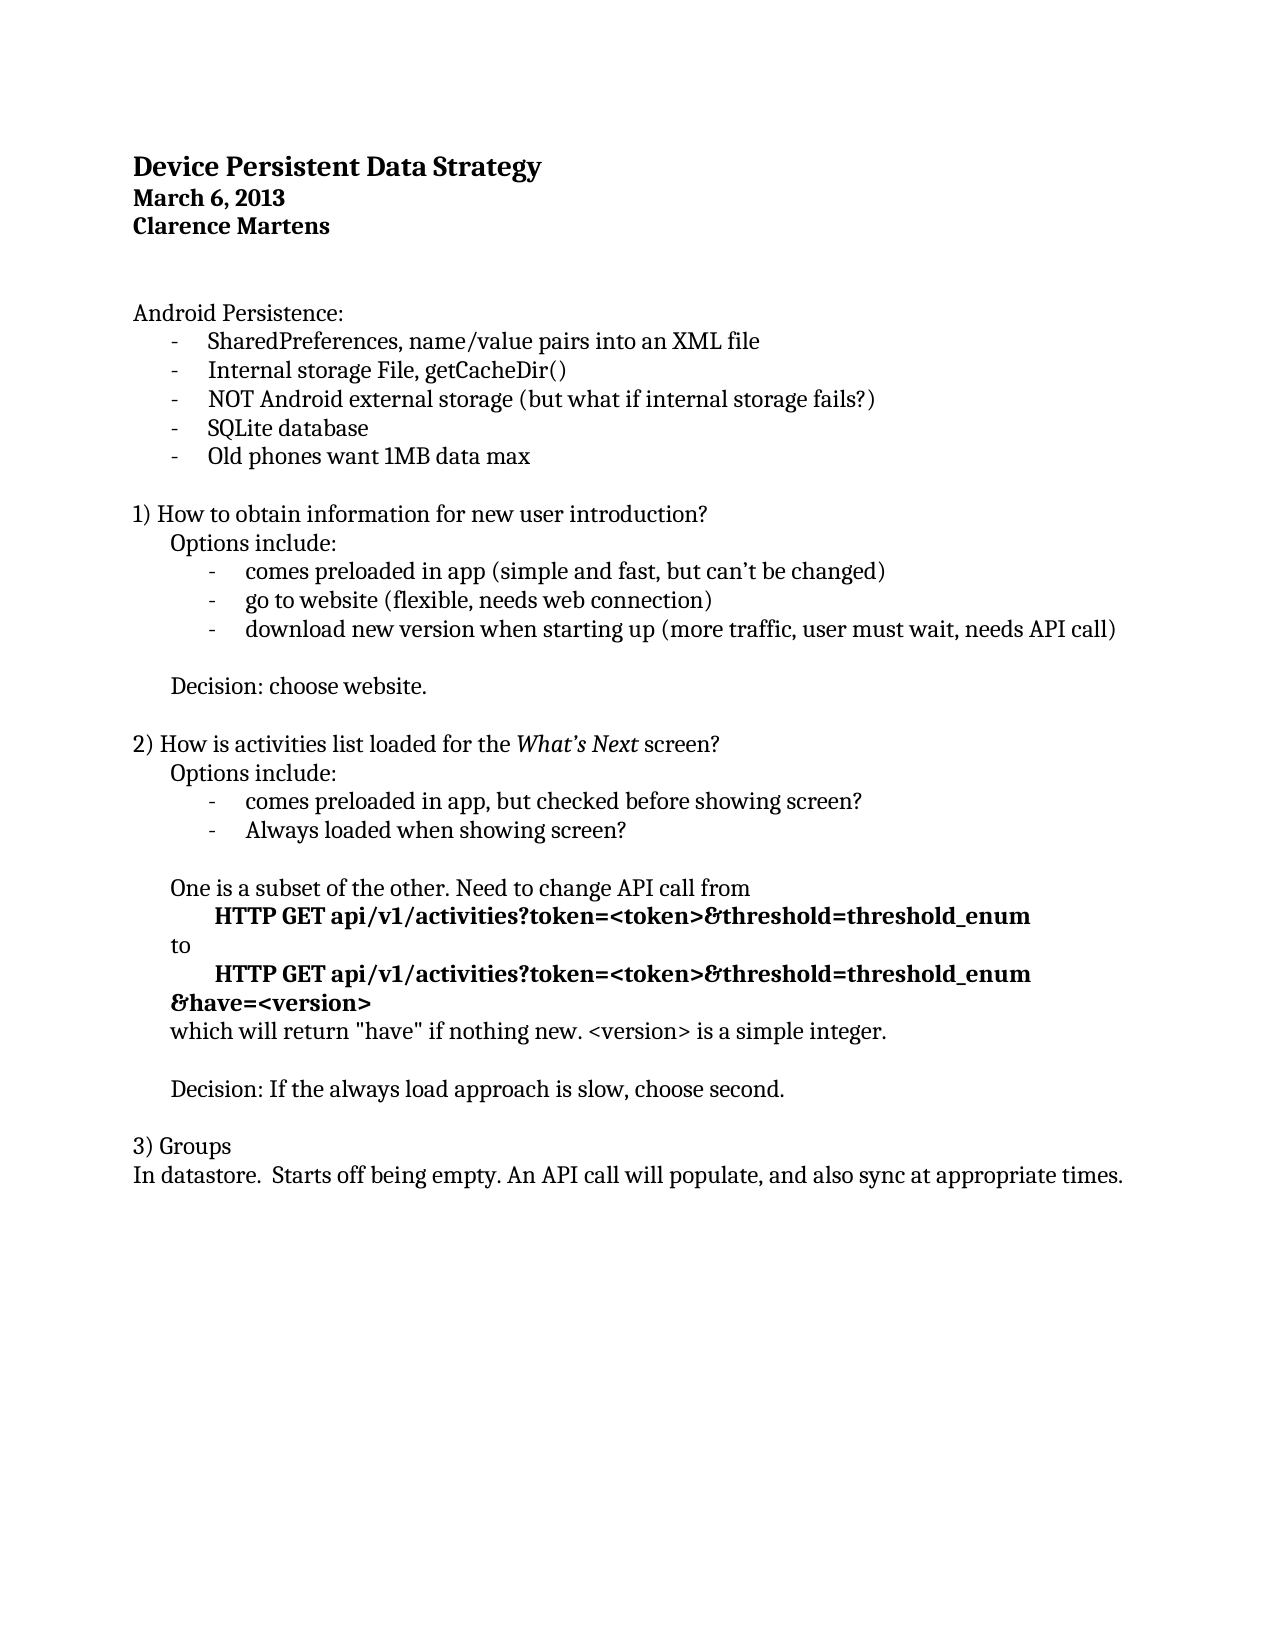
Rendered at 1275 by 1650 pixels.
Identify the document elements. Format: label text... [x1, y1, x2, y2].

text which will return "have" if nothing new. <version> is a simple integer. [170, 1017, 1152, 1046]
text Options include: [170, 758, 1152, 787]
text One is a subset of the other. Need to change API call from [170, 873, 1152, 902]
list Always loaded when showing screen? [208, 816, 1152, 845]
text March 6, 2013 [133, 183, 1152, 212]
text Clarence Martens [133, 212, 1152, 241]
list SQLite database [170, 413, 1152, 442]
text Device Persistent Data Strategy [133, 150, 1152, 183]
text 3) Groups [133, 1132, 1152, 1161]
list comes preloaded in app, but checked before showing screen? [208, 787, 1152, 816]
list download new version when starting up (more traffic, user must wait, needs API call) [208, 615, 1152, 643]
text HTTP GET api/v1/activities?token=<token>&threshold=threshold_enum &have=<version> [170, 960, 1152, 1017]
text 1) How to obtain information for new user introduction? [133, 500, 1152, 528]
text to [170, 931, 1152, 960]
list NOT Android external storage (but what if internal storage fails?) [170, 385, 1152, 413]
list SharedPreferences, name/value pairs into an XML file [170, 327, 1152, 356]
text 2) How is activities list loaded for the What’s Next screen? [133, 730, 1152, 758]
list go to website (flexible, needs web connection) [208, 586, 1152, 615]
text Android Persistence: [133, 298, 1152, 327]
list Internal storage File, getCacheDir() [170, 356, 1152, 385]
list Old phones want 1MB data max [170, 442, 1152, 471]
list comes preloaded in app (simple and fast, but can’t be changed) [208, 557, 1152, 586]
text In datastore. Starts off being empty. An API call will populate, and also sync at appropriate times. [133, 1161, 1152, 1190]
list Decision: choose website. [170, 672, 1152, 701]
text Decision: If the always load approach is slow, choose second. [170, 1075, 1152, 1103]
text Options include: [170, 528, 1152, 557]
text HTTP GET api/v1/activities?token=<token>&threshold=threshold_enum [170, 902, 1152, 931]
